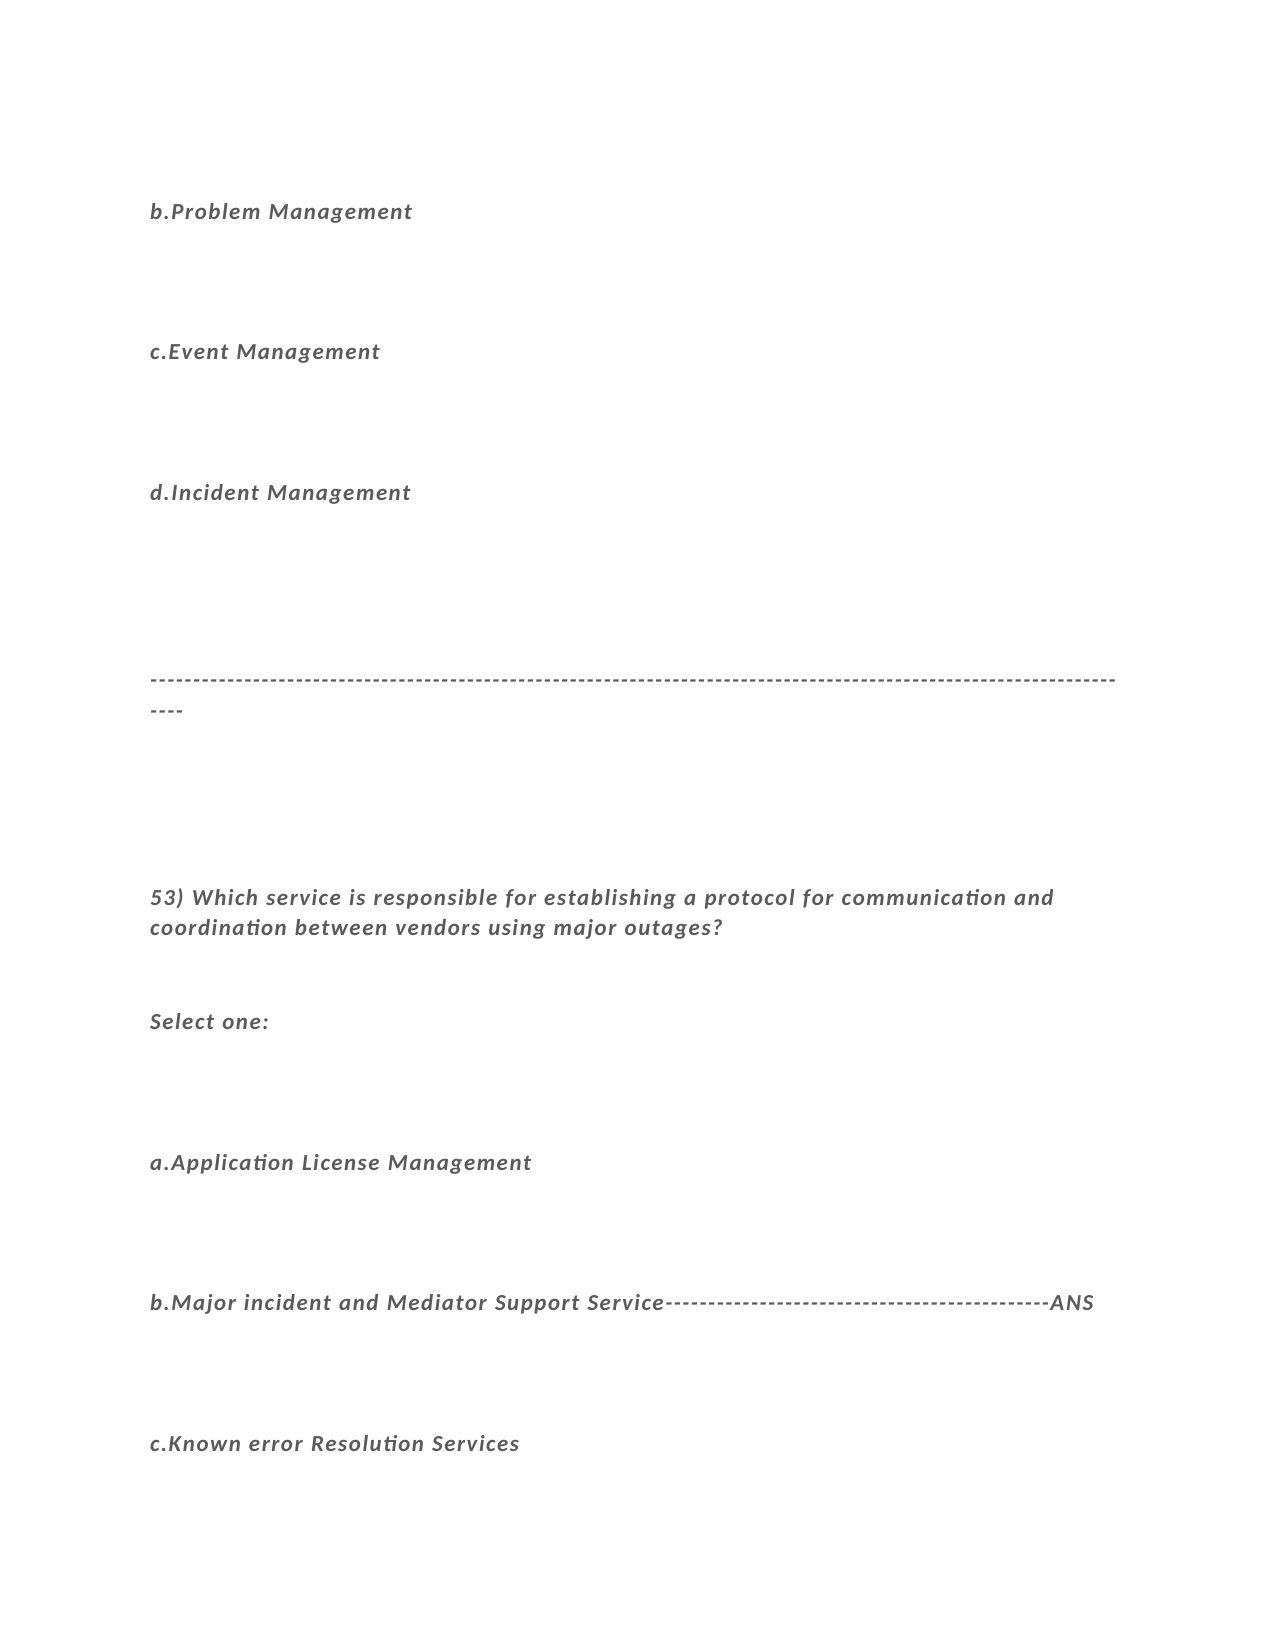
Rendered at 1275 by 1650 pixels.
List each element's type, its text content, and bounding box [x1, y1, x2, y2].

subtitle b.Problem Management [150, 197, 1125, 225]
subtitle b.Major incident and Mediator Support Service---------------------------------------------ANS [150, 1288, 1125, 1317]
subtitle d.Incident Management [150, 478, 1125, 506]
subtitle c.Event Management [150, 337, 1125, 366]
subtitle a.Application License Management [150, 1148, 1125, 1176]
subtitle 53) Which service is responsible for establishing a protocol for communication and coordination between vendors using major outages? [150, 883, 1125, 942]
subtitle --------------------------------------------------------------------------------------------------------------------- [150, 666, 1125, 724]
subtitle c.Known error Resolution Services [150, 1429, 1125, 1457]
subtitle Select one: [150, 1007, 1125, 1035]
